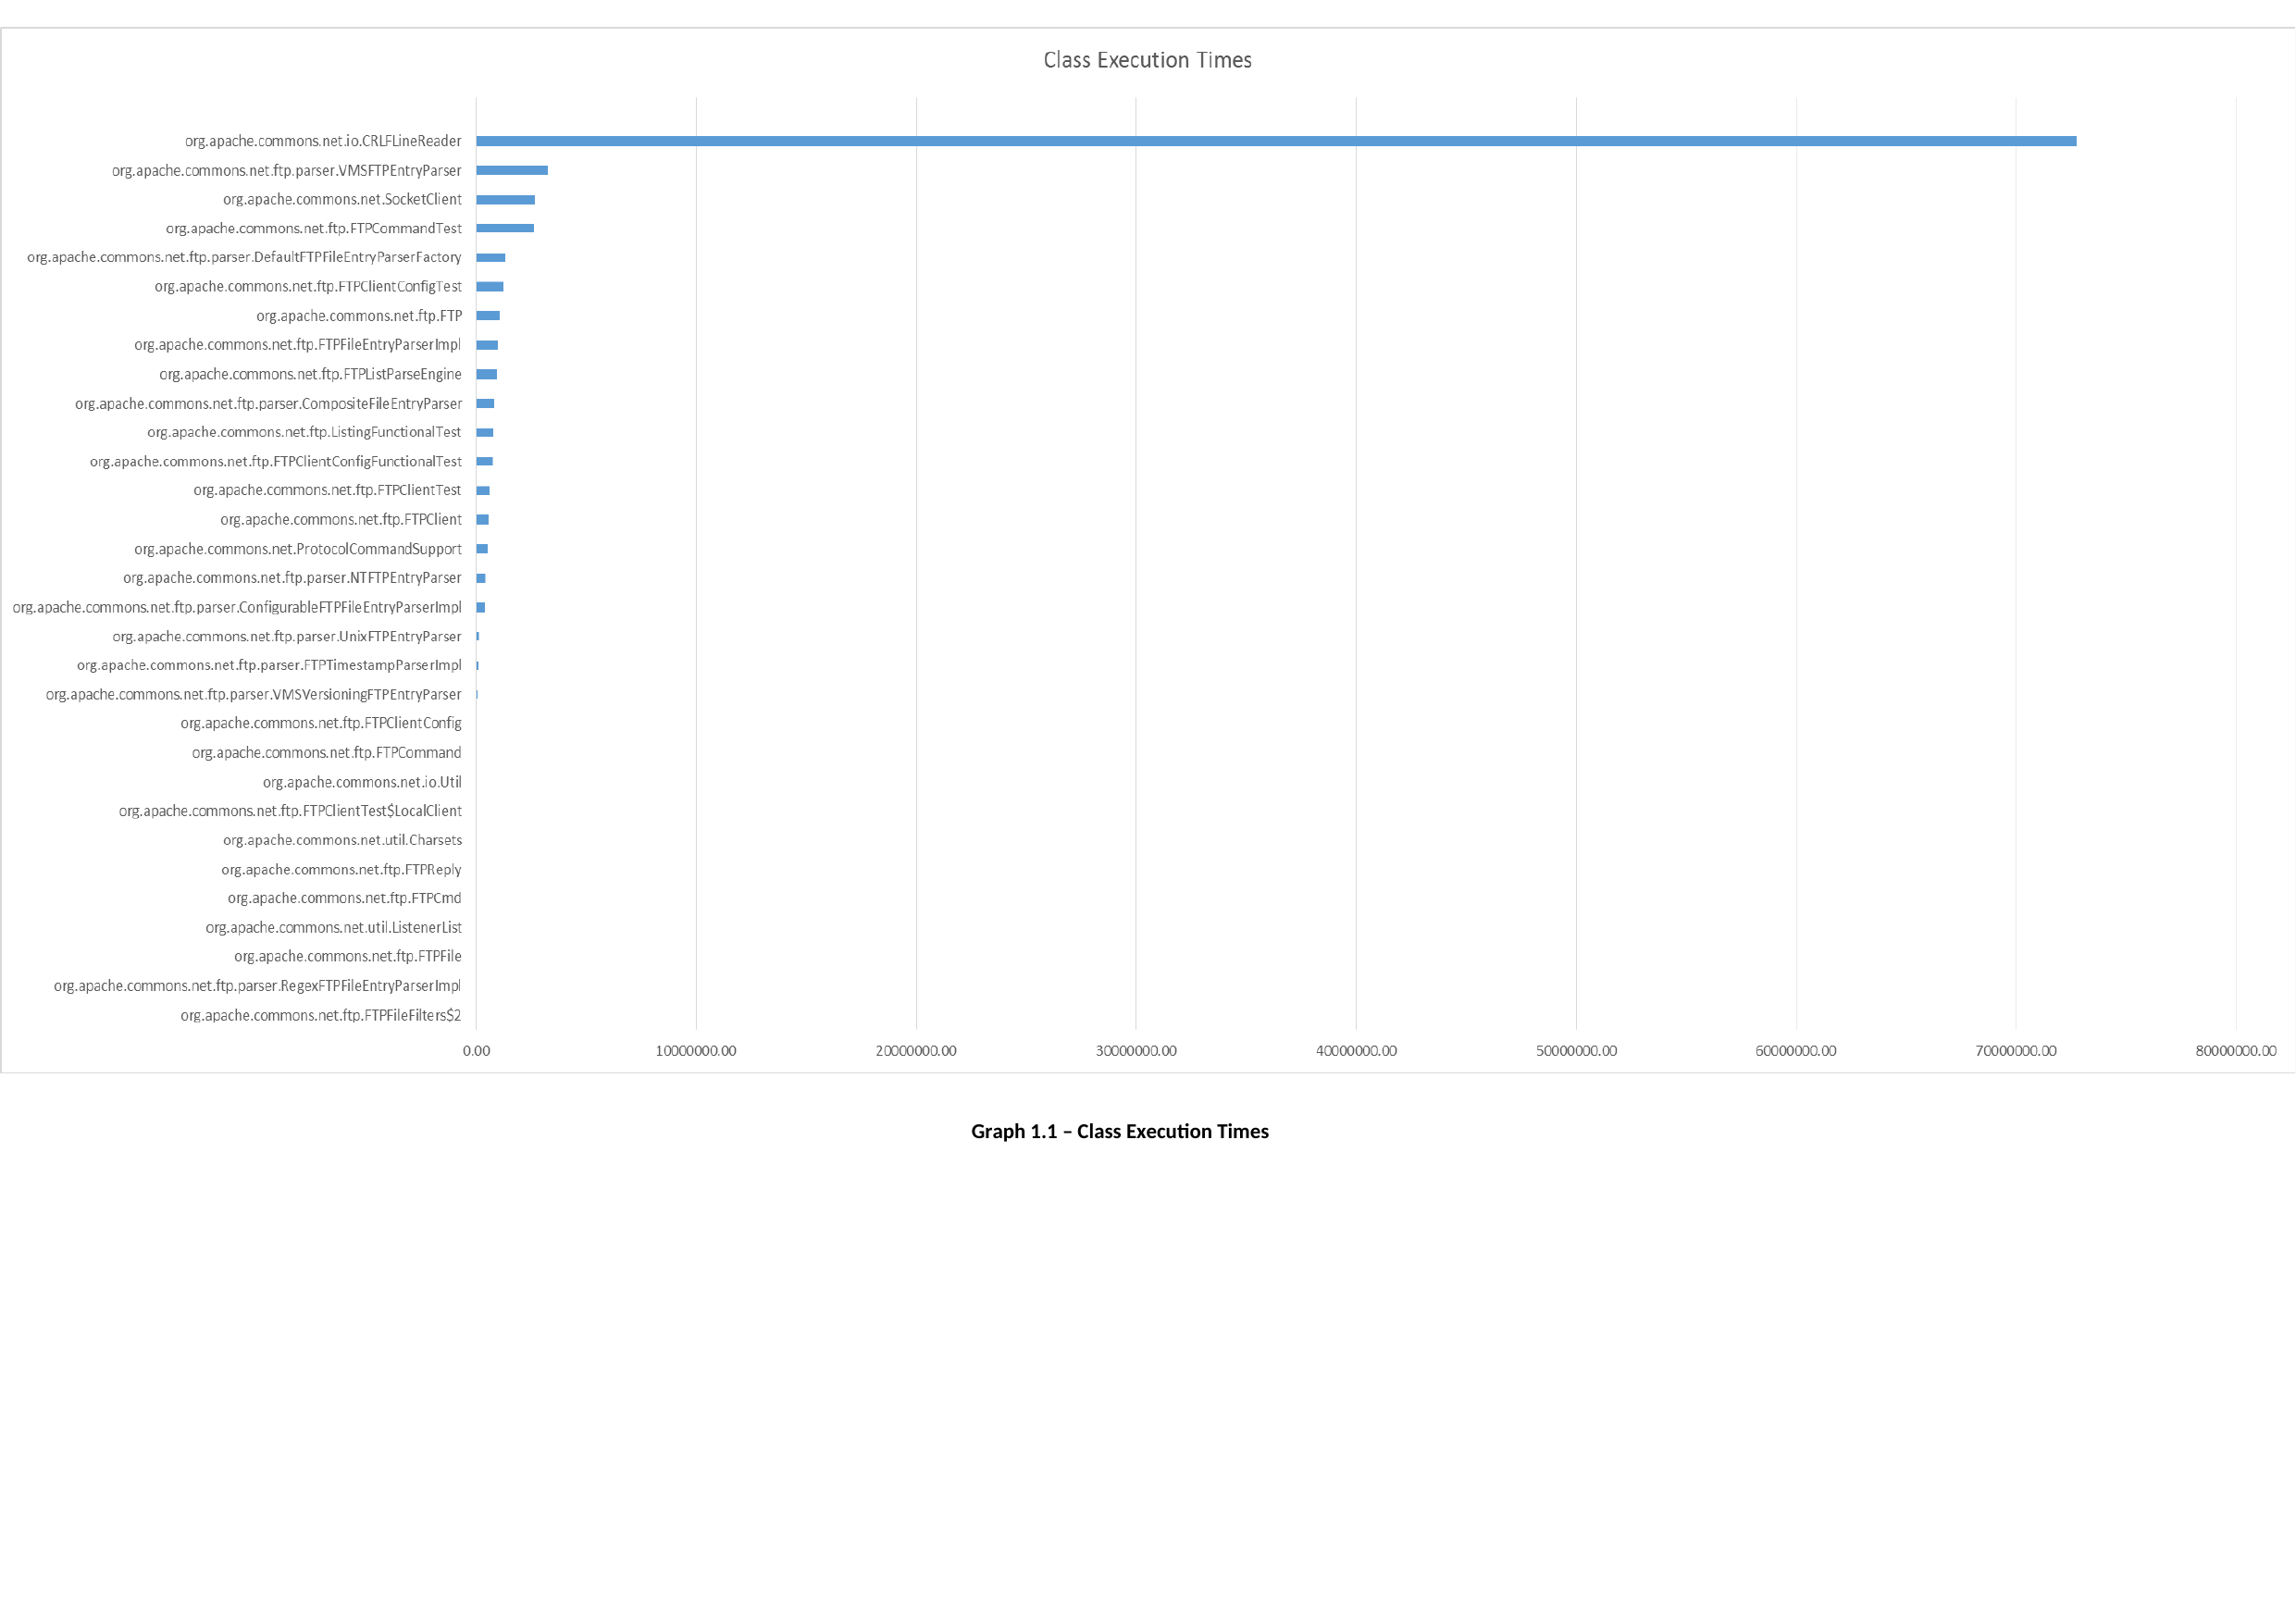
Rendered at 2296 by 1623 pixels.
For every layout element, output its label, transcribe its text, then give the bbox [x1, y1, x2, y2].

text Graph 1.1 – Class Execution Times [84, 1118, 2156, 1145]
picture [0, 27, 2296, 1073]
